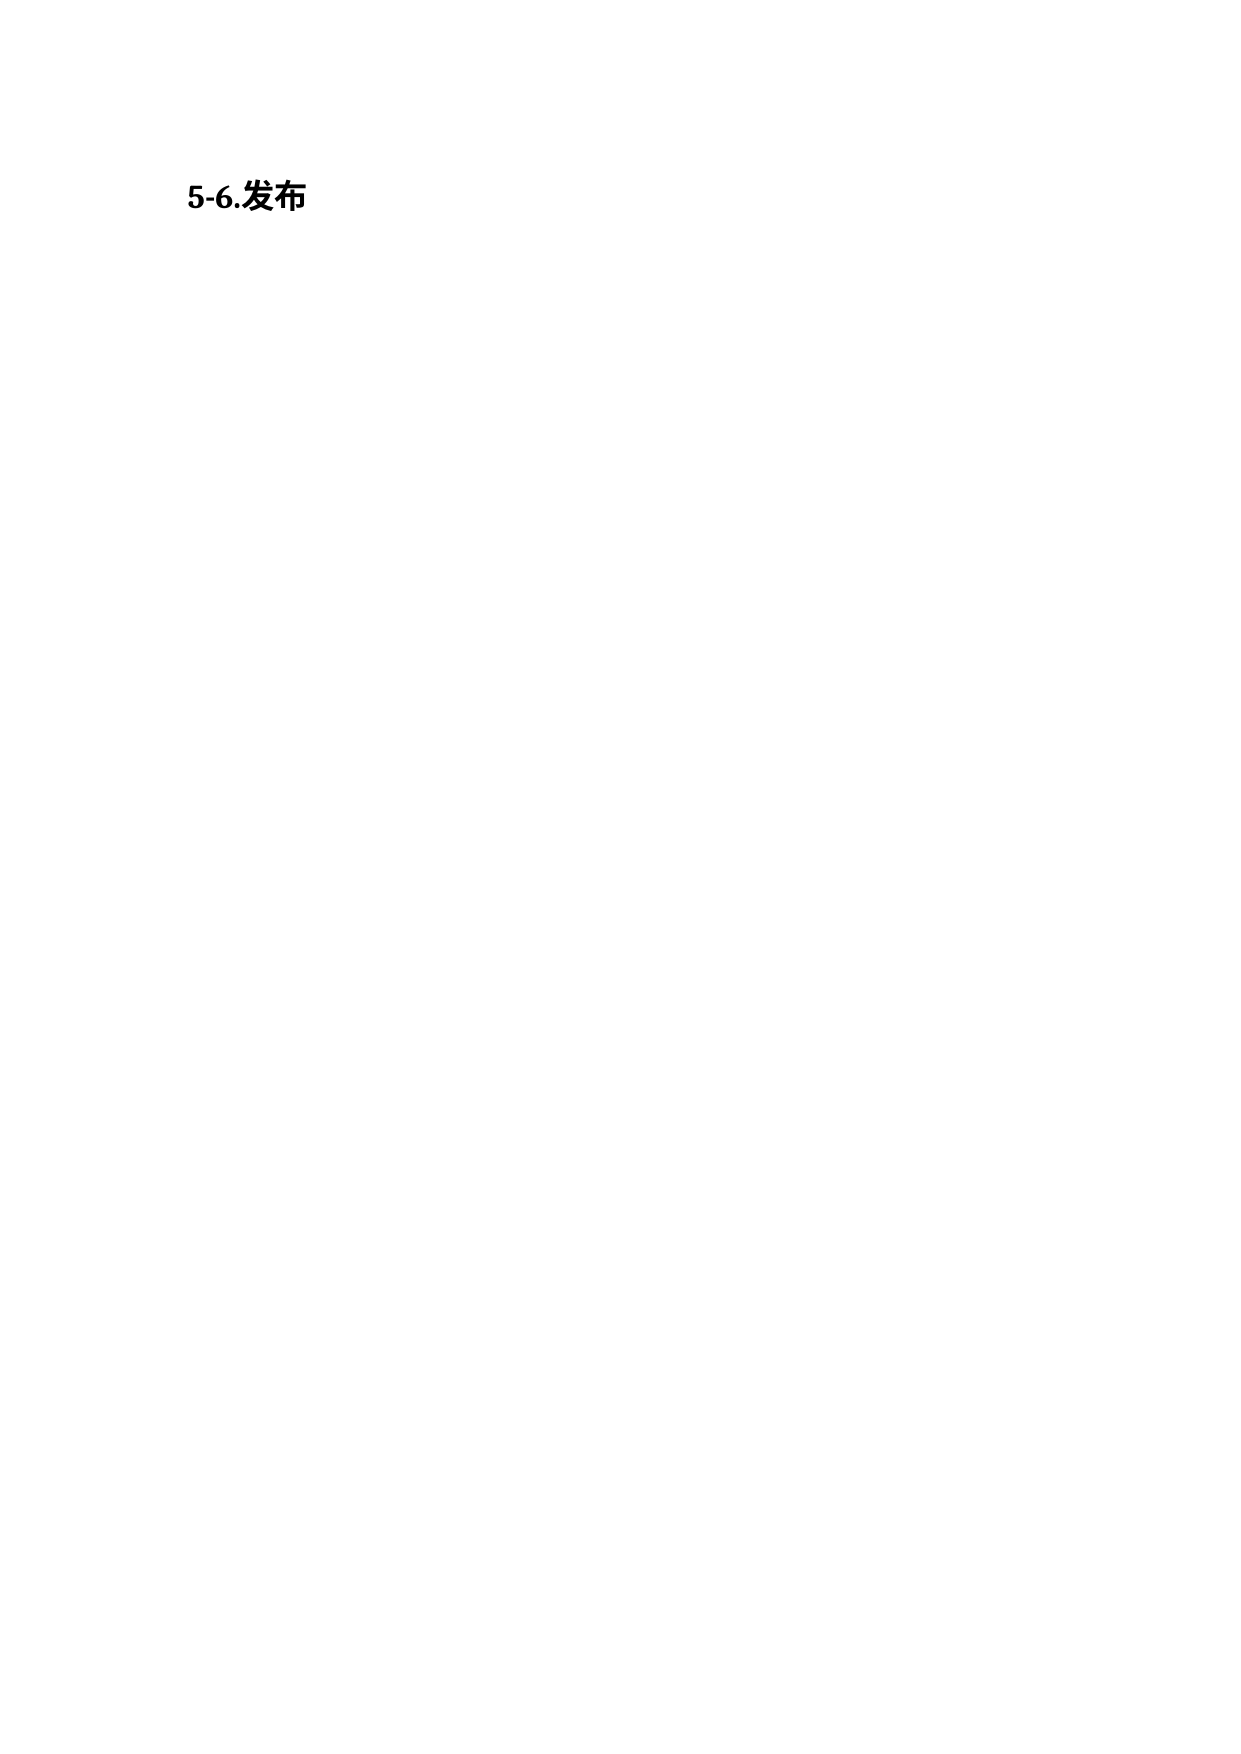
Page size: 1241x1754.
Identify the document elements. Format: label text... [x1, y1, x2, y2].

subtitle 5-6.发布 [187, 162, 1053, 227]
